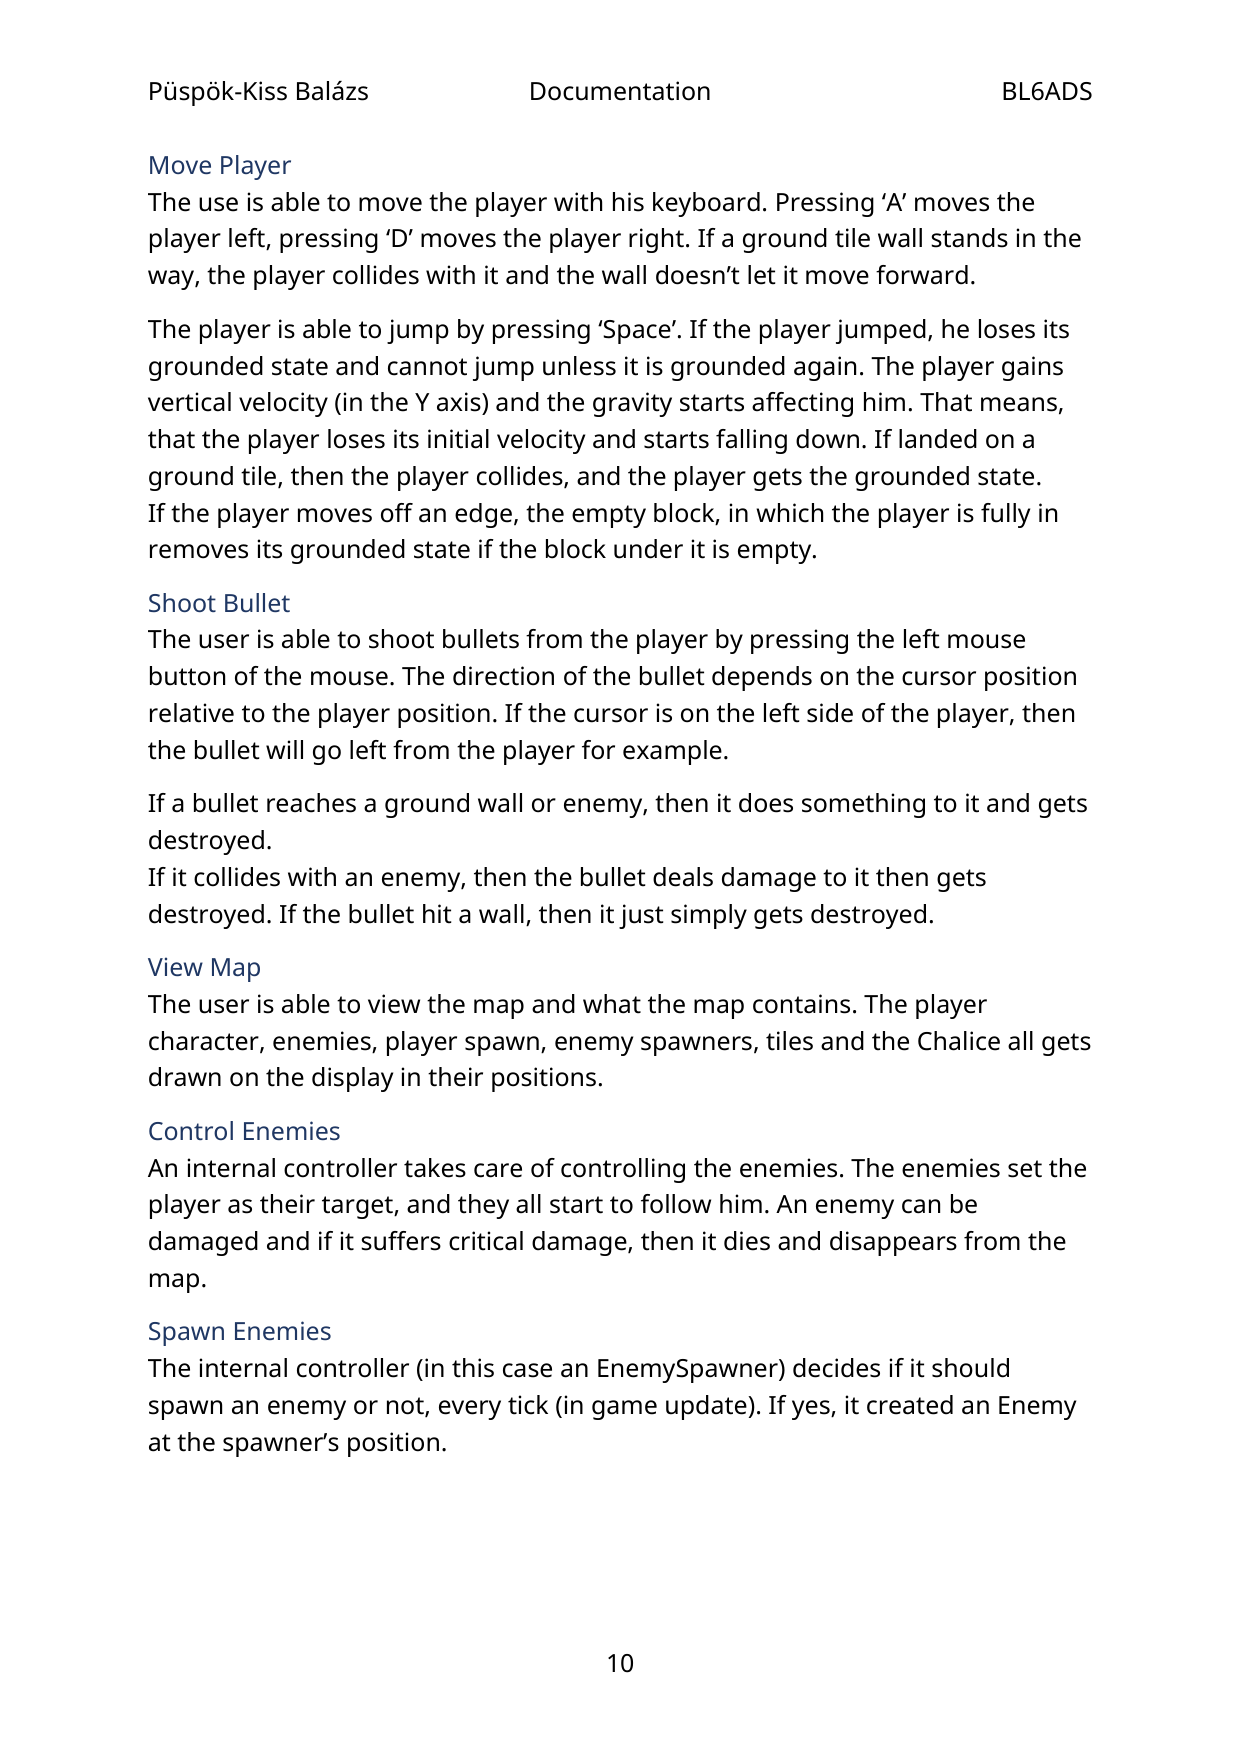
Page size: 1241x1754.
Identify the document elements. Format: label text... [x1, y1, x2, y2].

text The user is able to shoot bullets from the player by pressing the left mouse button of the mouse. The direction of the bullet depends on the cursor position relative to the player position. If the cursor is on the left side of the player, then the bullet will go left from the player for example. [148, 622, 1093, 767]
text The player is able to jump by pressing ‘Space’. If the player jumped, he loses its grounded state and cannot jump unless it is grounded again. The player gains vertical velocity (in the Y axis) and the gravity starts affecting him. That means, that the player loses its initial velocity and starts falling down. If landed on a ground tile, then the player collides, and the player gets the grounded state. If the player moves off an edge, the empty block, in which the player is fully in removes its grounded state if the block under it is empty. [148, 311, 1093, 566]
subtitle Shoot Bullet [148, 585, 1093, 619]
subtitle Move Player [148, 148, 1093, 182]
text The user is able to view the map and what the map contains. The player character, enemies, player spawn, enemy spawners, tiles and the Chalice all gets drawn on the display in their positions. [148, 986, 1093, 1094]
subtitle Control Enemies [148, 1113, 1093, 1147]
text The use is able to move the player with his keyboard. Pressing ‘A’ moves the player left, pressing ‘D’ moves the player right. If a ground tile wall stands in the way, the player collides with it and the wall doesn’t let it move forward. [148, 184, 1093, 292]
subtitle Spawn Enemies [148, 1314, 1093, 1348]
text The internal controller (in this case an EnemySpawner) decides if it should spawn an enemy or not, every tick (in game update). If yes, it created an Enemy at the spawner’s position. [148, 1351, 1093, 1458]
text An internal controller takes care of controlling the enemies. The enemies set the player as their target, and they all start to follow him. An enemy can be damaged and if it suffers critical damage, then it dies and disappears from the map. [148, 1150, 1093, 1294]
subtitle View Map [148, 950, 1093, 984]
text If a bullet reaches a ground wall or enemy, then it does something to it and gets destroyed. If it collides with an enemy, then the bullet deals damage to it then gets destroyed. If the bullet hit a wall, then it just simply gets destroyed. [148, 786, 1093, 930]
